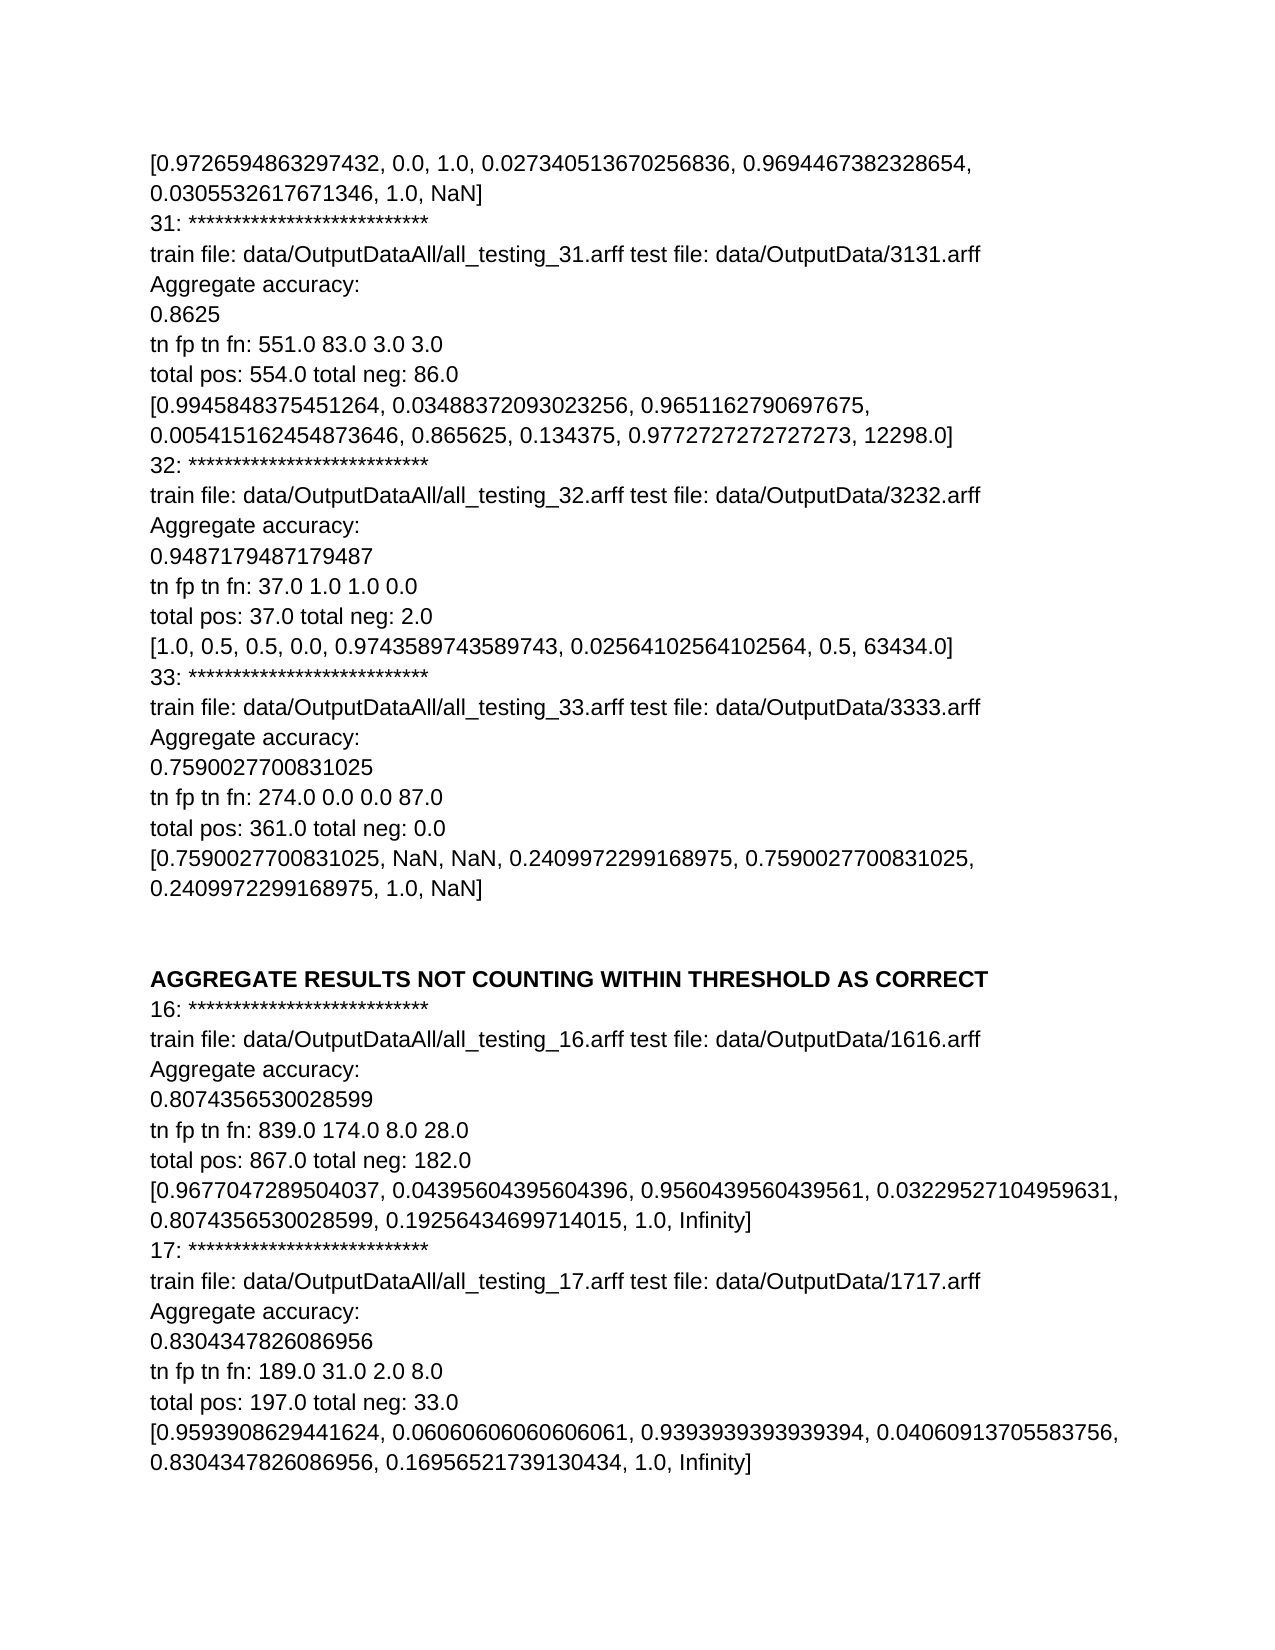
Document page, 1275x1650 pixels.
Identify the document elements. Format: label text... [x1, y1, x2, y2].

text 17: *************************** [150, 1237, 1125, 1264]
text 0.8304347826086956 [150, 1328, 1125, 1354]
text [0.9677047289504037, 0.04395604395604396, 0.9560439560439561, 0.03229527104959631, 0.8074356530028599, 0.19256434699714015, 1.0, Infinity] [150, 1177, 1125, 1234]
text tn fp tn fn: 839.0 174.0 8.0 28.0 [150, 1117, 1125, 1143]
text total pos: 867.0 total neg: 182.0 [150, 1147, 1125, 1173]
text total pos: 361.0 total neg: 0.0 [150, 814, 1125, 841]
text 33: *************************** [150, 663, 1125, 690]
text total pos: 554.0 total neg: 86.0 [150, 361, 1125, 388]
text [0.7590027700831025, NaN, NaN, 0.2409972299168975, 0.7590027700831025, 0.2409972299168975, 1.0, NaN] [150, 845, 1125, 901]
text 16: *************************** [150, 996, 1125, 1022]
text Aggregate accuracy: [150, 724, 1125, 750]
text [0.9593908629441624, 0.06060606060606061, 0.9393939393939394, 0.04060913705583756, 0.8304347826086956, 0.16956521739130434, 1.0, Infinity] [150, 1419, 1125, 1475]
text train file: data/OutputDataAll/all_testing_33.arff test file: data/OutputData/3333.arff [150, 694, 1125, 720]
text total pos: 197.0 total neg: 33.0 [150, 1388, 1125, 1415]
text tn fp tn fn: 274.0 0.0 0.0 87.0 [150, 784, 1125, 811]
text tn fp tn fn: 551.0 83.0 3.0 3.0 [150, 331, 1125, 358]
text AGGREGATE RESULTS NOT COUNTING WITHIN THRESHOLD AS CORRECT [150, 966, 1125, 992]
text [0.9945848375451264, 0.03488372093023256, 0.9651162790697675, 0.005415162454873646, 0.865625, 0.134375, 0.9772727272727273, 12298.0] [150, 392, 1125, 448]
text train file: data/OutputDataAll/all_testing_32.arff test file: data/OutputData/3232.arff [150, 482, 1125, 509]
text Aggregate accuracy: [150, 512, 1125, 539]
text train file: data/OutputDataAll/all_testing_17.arff test file: data/OutputData/1717.arff [150, 1268, 1125, 1294]
text train file: data/OutputDataAll/all_testing_31.arff test file: data/OutputData/3131.arff [150, 241, 1125, 267]
text Aggregate accuracy: [150, 1298, 1125, 1324]
text train file: data/OutputDataAll/all_testing_16.arff test file: data/OutputData/1616.arff [150, 1026, 1125, 1052]
text Aggregate accuracy: [150, 271, 1125, 297]
text 31: *************************** [150, 210, 1125, 237]
text Aggregate accuracy: [150, 1056, 1125, 1083]
text tn fp tn fn: 189.0 31.0 2.0 8.0 [150, 1358, 1125, 1385]
text [1.0, 0.5, 0.5, 0.0, 0.9743589743589743, 0.02564102564102564, 0.5, 63434.0] [150, 633, 1125, 660]
text 0.8074356530028599 [150, 1086, 1125, 1113]
text [0.9726594863297432, 0.0, 1.0, 0.027340513670256836, 0.9694467382328654, 0.0305532617671346, 1.0, NaN] [150, 150, 1125, 207]
text 0.8625 [150, 301, 1125, 327]
text total pos: 37.0 total neg: 2.0 [150, 603, 1125, 629]
text 0.9487179487179487 [150, 543, 1125, 569]
text tn fp tn fn: 37.0 1.0 1.0 0.0 [150, 573, 1125, 599]
text 32: *************************** [150, 452, 1125, 478]
text 0.7590027700831025 [150, 754, 1125, 781]
